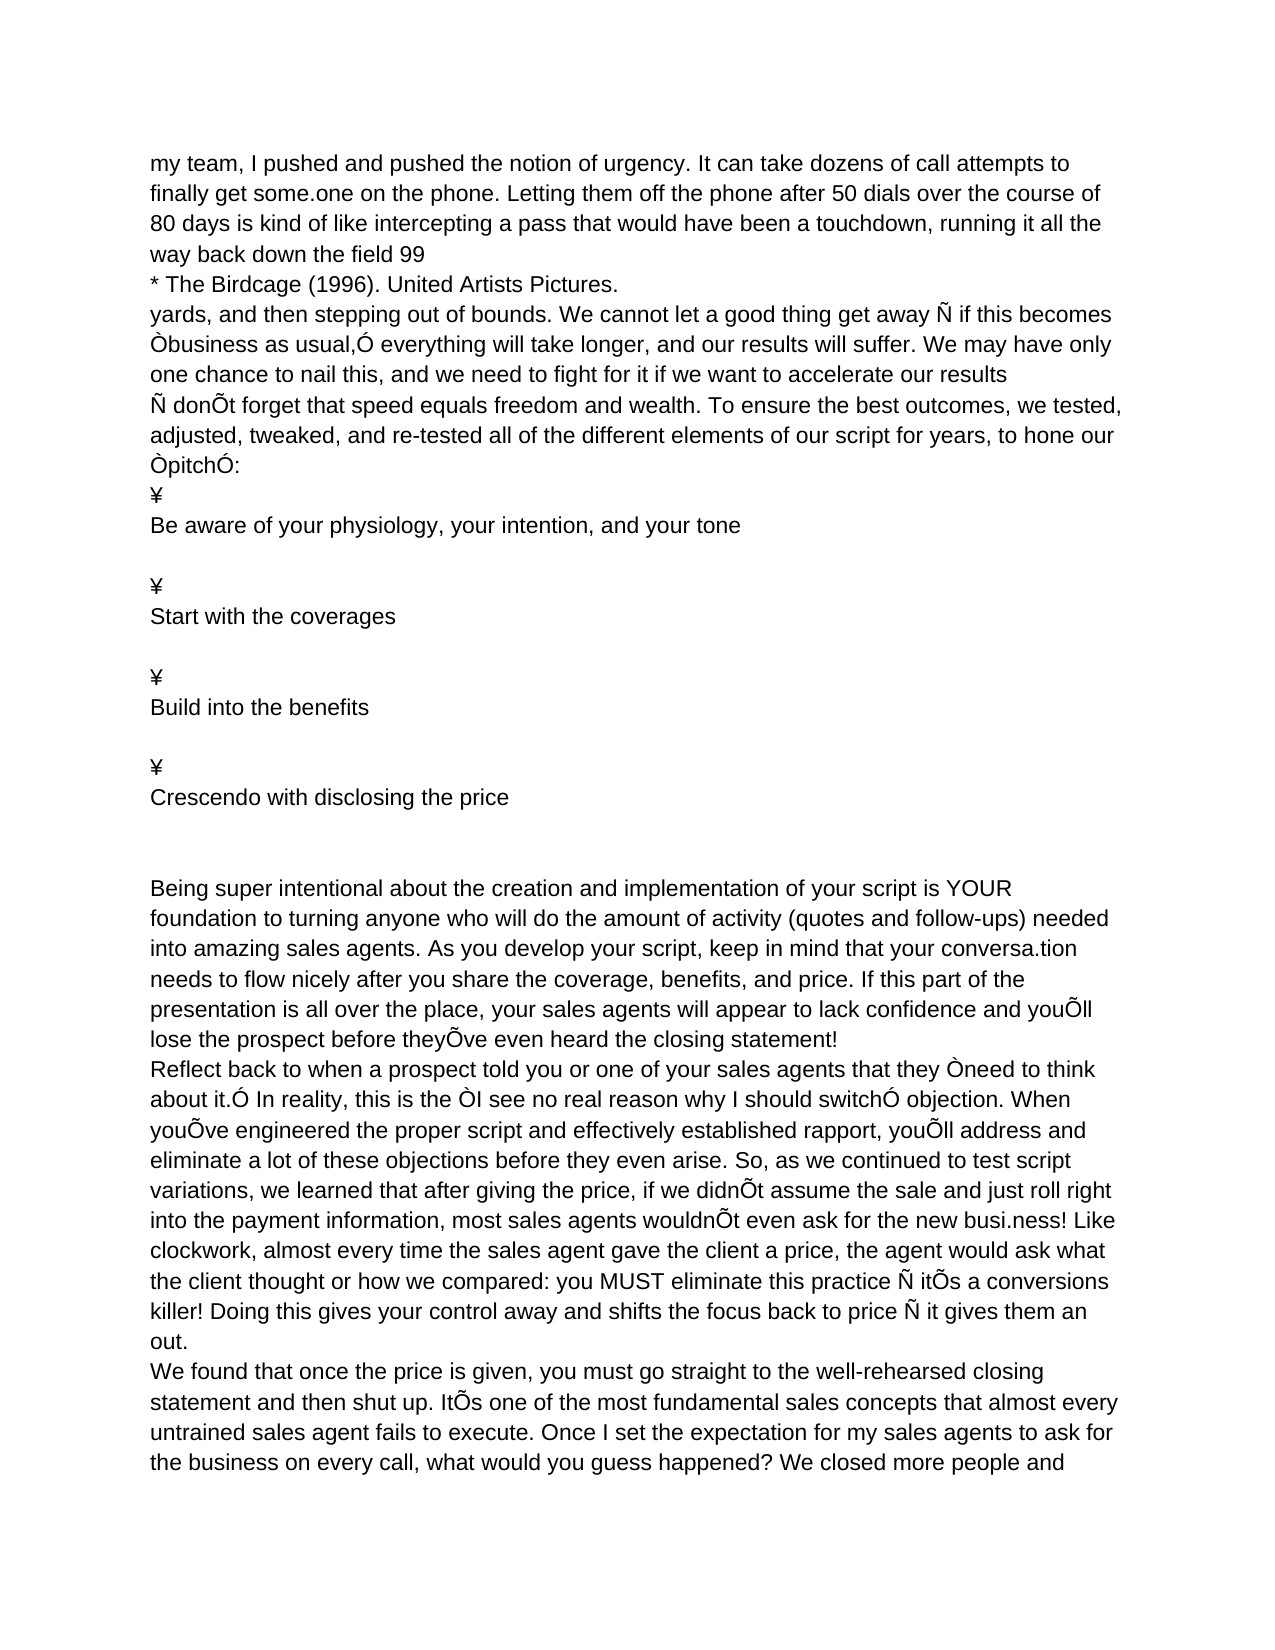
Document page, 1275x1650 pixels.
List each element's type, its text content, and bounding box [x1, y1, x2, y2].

text Start with the coverages [150, 603, 1125, 629]
text ¥ [150, 663, 1125, 690]
text ¥ [150, 754, 1125, 781]
text Ñ donÕt forget that speed equals freedom and wealth. To ensure the best outcomes, we tested, adjusted, tweaked, and re-tested all of the different elements of our script for years, to hone our ÒpitchÓ: [150, 392, 1125, 478]
text Build into the benefits [150, 694, 1125, 720]
text Reflect back to when a prospect told you or one of your sales agents that they Òneed to think about it.Ó In reality, this is the ÒI see no real reason why I should switchÓ objection. When youÕve engineered the proper script and effectively established rapport, youÕll address and eliminate a lot of these objections before they even arise. So, as we continued to test script variations, we learned that after giving the price, if we didnÕt assume the sale and just roll right into the payment information, most sales agents wouldnÕt even ask for the new busi.ness! Like clockwork, almost every time the sales agent gave the client a price, the agent would ask what the client thought or how we compared: you MUST eliminate this practice Ñ itÕs a conversions killer! Doing this gives your control away and shifts the focus back to price Ñ it gives them an out. [150, 1056, 1125, 1354]
text ¥ [150, 482, 1125, 509]
text * The Birdcage (1996). United Artists Pictures. [150, 271, 1125, 297]
text ¥ [150, 573, 1125, 599]
text Be aware of your physiology, your intention, and your tone [150, 512, 1125, 539]
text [150, 150, 1125, 267]
text yards, and then stepping out of bounds. We cannot let a good thing get away Ñ if this becomes Òbusiness as usual,Ó everything will take longer, and our results will suffer. We may have only one chance to nail this, and we need to fight for it if we want to accelerate our results [150, 301, 1125, 388]
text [150, 1358, 1125, 1475]
text Being super intentional about the creation and implementation of your script is YOUR foundation to turning anyone who will do the amount of activity (quotes and follow-ups) needed into amazing sales agents. As you develop your script, keep in mind that your conversa.tion needs to flow nicely after you share the coverage, benefits, and price. If this part of the presentation is all over the place, your sales agents will appear to lack confidence and youÕll lose the prospect before theyÕve even heard the closing statement! [150, 875, 1125, 1052]
text Crescendo with disclosing the price [150, 784, 1125, 811]
